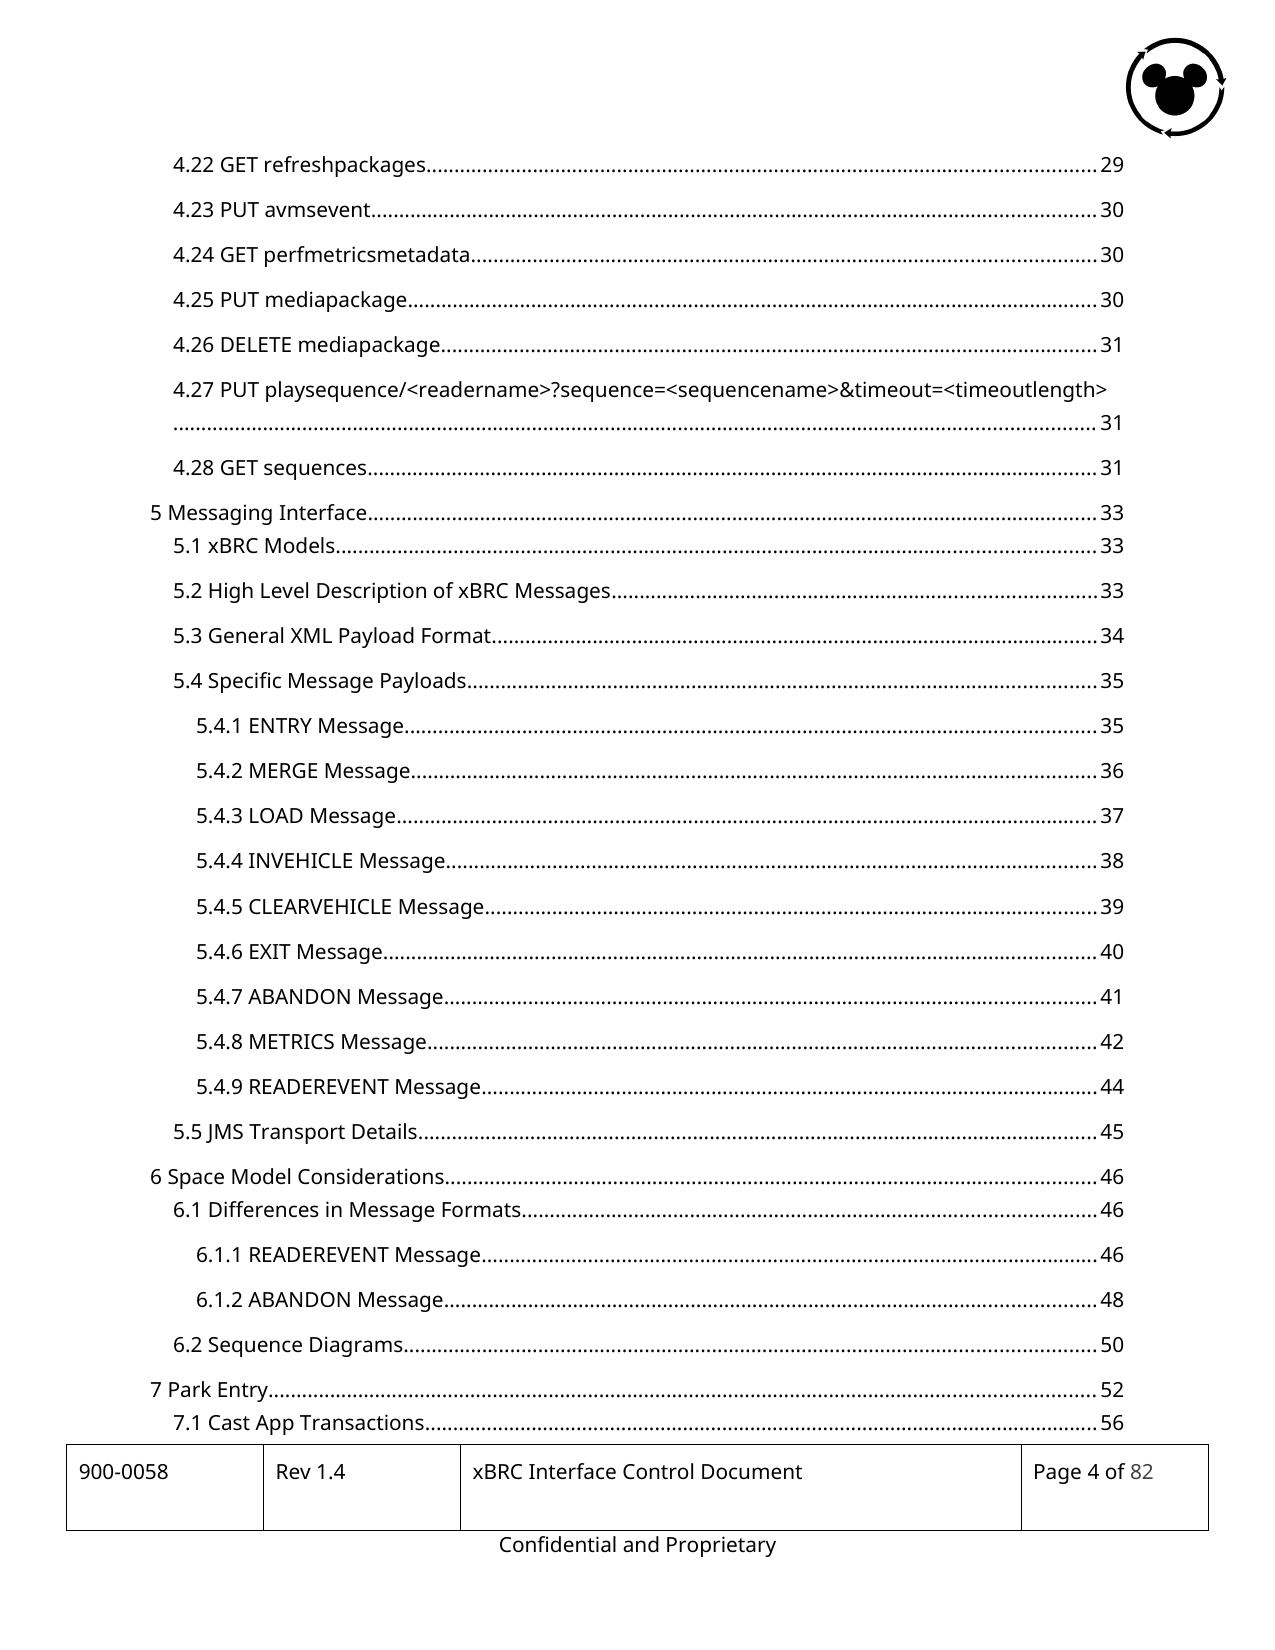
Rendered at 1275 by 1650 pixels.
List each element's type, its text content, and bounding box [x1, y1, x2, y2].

picture [1125, 37, 1227, 139]
text 7 Park Entry 52 [150, 1375, 1125, 1404]
text 4.27 PUT playsequence/<readername>?sequence=<sequencename>&timeout=<timeoutlength> 31 [173, 376, 1125, 437]
text 7.1 Cast App Transactions 56 [173, 1408, 1125, 1436]
text 4.22 GET refreshpackages 29 [173, 150, 1125, 178]
text 5.3 General XML Payload Format 34 [173, 621, 1125, 649]
text 5.4.3 LOAD Message 37 [196, 802, 1125, 830]
text 5.4.8 METRICS Message 42 [196, 1027, 1125, 1056]
text 5.5 JMS Transport Details 45 [173, 1117, 1125, 1146]
text 4.26 DELETE mediapackage 31 [173, 330, 1125, 359]
text 5.4 Specific Message Payloads 35 [173, 666, 1125, 695]
text 4.24 GET perfmetricsmetadata 30 [173, 240, 1125, 269]
text 4.25 PUT mediapackage 30 [173, 285, 1125, 314]
text 6.1 Differences in Message Formats 46 [173, 1195, 1125, 1223]
text 5.4.5 CLEARVEHICLE Message 39 [196, 892, 1125, 920]
text 5.4.1 ENTRY Message 35 [196, 711, 1125, 740]
text 6.1.1 READEREVENT Message 46 [196, 1240, 1125, 1268]
text 4.28 GET sequences 31 [173, 453, 1125, 482]
text 5.4.2 MERGE Message 36 [196, 756, 1125, 785]
text 5.4.9 READEREVENT Message 44 [196, 1072, 1125, 1101]
text 5.4.6 EXIT Message 40 [196, 937, 1125, 965]
text 5.1 xBRC Models 33 [173, 531, 1125, 559]
text 5.4.4 INVEHICLE Message 38 [196, 847, 1125, 875]
text 6.2 Sequence Diagrams 50 [173, 1330, 1125, 1359]
text 6 Space Model Considerations 46 [150, 1162, 1125, 1191]
text 5.4.7 ABANDON Message 41 [196, 982, 1125, 1010]
text 5 Messaging Interface 33 [150, 498, 1125, 527]
text 6.1.2 ABANDON Message 48 [196, 1285, 1125, 1314]
text 5.2 High Level Description of xBRC Messages 33 [173, 576, 1125, 604]
text 4.23 PUT avmsevent 30 [173, 195, 1125, 223]
